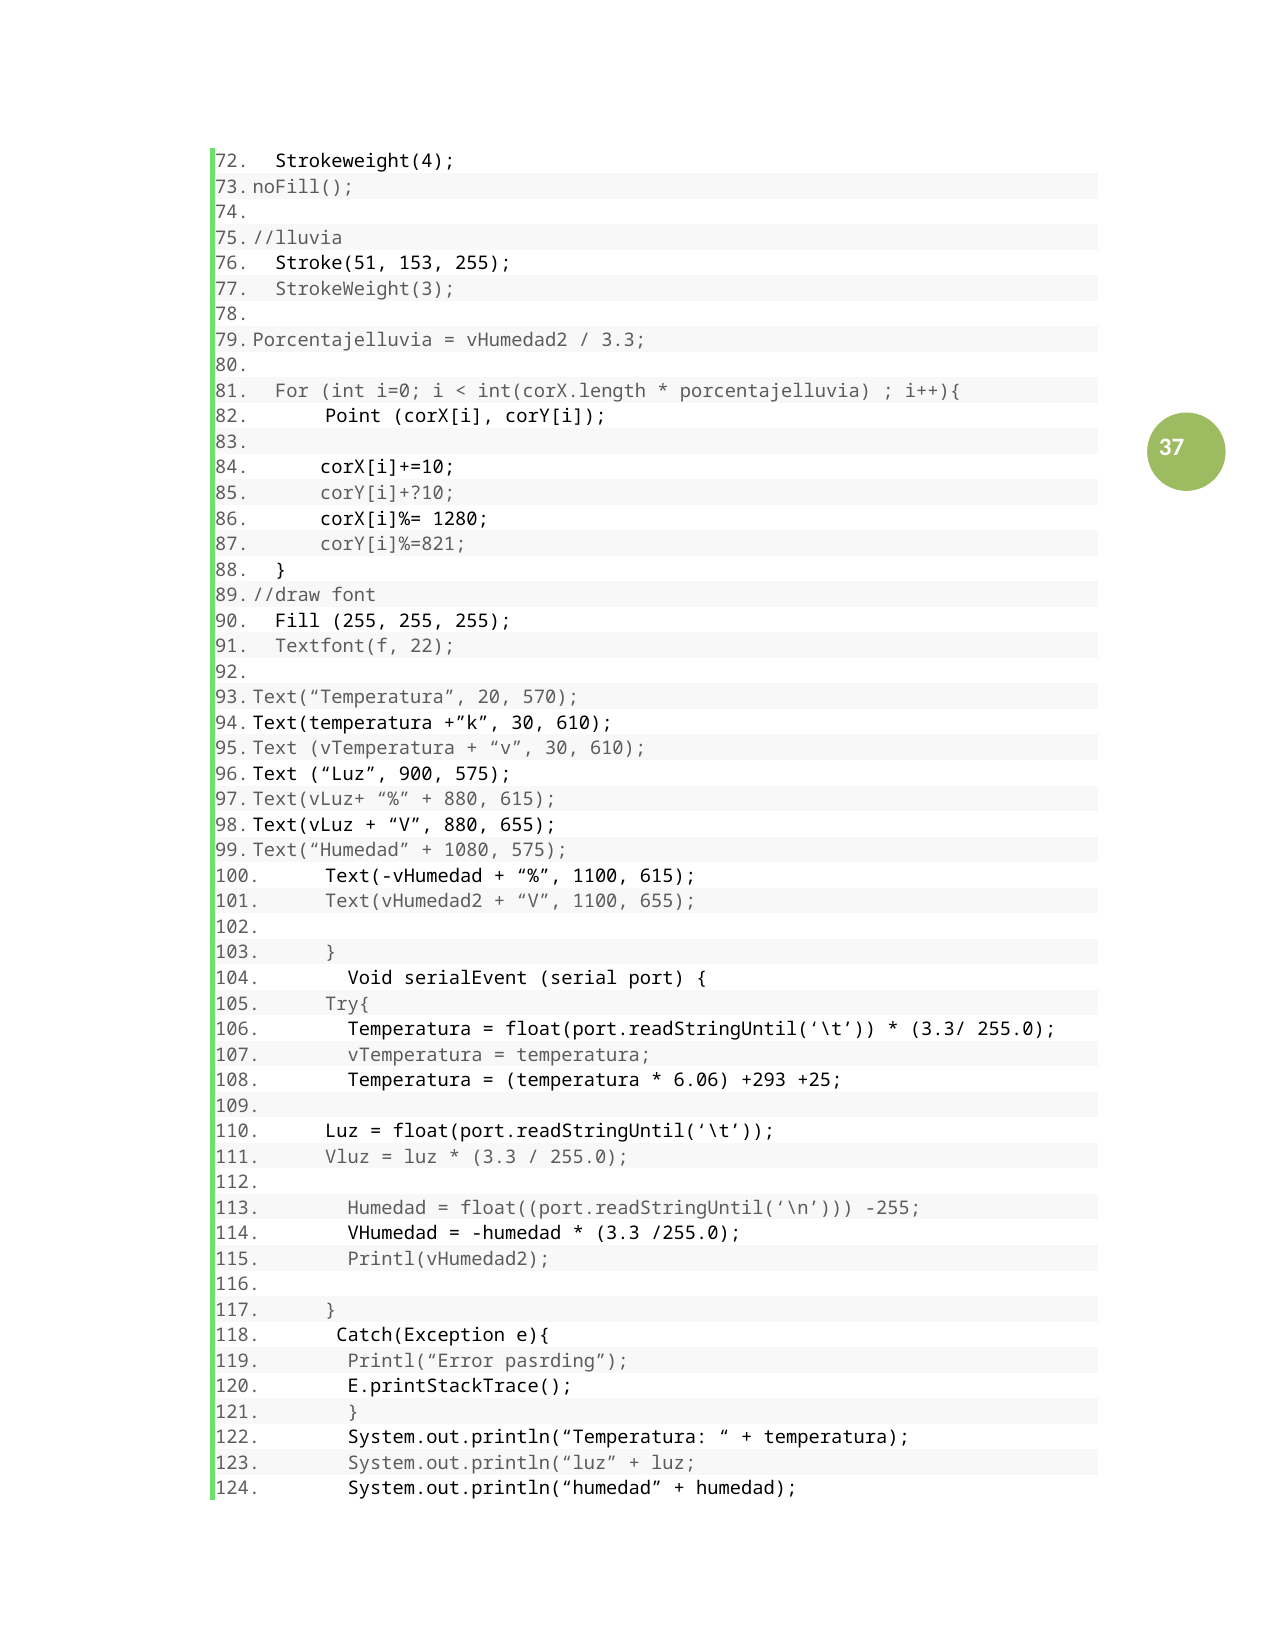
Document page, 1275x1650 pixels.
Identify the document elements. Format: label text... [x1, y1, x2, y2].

list //lluvia [215, 224, 1098, 250]
list System.out.println(“humedad” + humedad); [215, 1475, 1098, 1500]
list } [215, 1398, 1098, 1424]
list For (int i=0; i < int(corX.length * porcentajelluvia) ; i++){ [215, 377, 1098, 403]
list Temperatura = float(port.readStringUntil(‘\t’)) * (3.3/ 255.0); [215, 1015, 1098, 1041]
list vTemperatura = temperatura; [215, 1041, 1098, 1066]
list Point (corX[i], corY[i]); [215, 403, 1098, 428]
list Strokeweight(4); [215, 148, 1098, 173]
list Textfont(f, 22); [215, 632, 1098, 658]
list Temperatura = (temperatura * 6.06) +293 +25; [215, 1066, 1098, 1092]
list noFill(); [215, 173, 1098, 199]
list } [215, 556, 1098, 581]
list System.out.println(“Temperatura: “ + temperatura); [215, 1424, 1098, 1449]
list Printl(“Error pasrding”); [215, 1347, 1098, 1373]
list Porcentajelluvia = vHumedad2 / 3.3; [215, 326, 1098, 352]
list Text(temperatura +”k”, 30, 610); [215, 709, 1098, 734]
list corX[i]%= 1280; [215, 505, 1098, 530]
list Text(vLuz+ “%” + 880, 615); [215, 786, 1098, 811]
list Text(vLuz + “V”, 880, 655); [215, 811, 1098, 837]
list Luz = float(port.readStringUntil(‘\t’)); [215, 1117, 1098, 1143]
list Printl(vHumedad2); [215, 1245, 1098, 1271]
list corX[i]+=10; [215, 454, 1098, 479]
list Text (“Luz”, 900, 575); [215, 760, 1098, 786]
list Stroke(51, 153, 255); [215, 250, 1098, 275]
list E.printStackTrace(); [215, 1373, 1098, 1398]
list Text(vHumedad2 + “V”, 1100, 655); [215, 888, 1098, 913]
list System.out.println(“luz” + luz; [215, 1449, 1098, 1475]
list Vluz = luz * (3.3 / 255.0); [215, 1143, 1098, 1168]
list Void serialEvent (serial port) { [215, 964, 1098, 990]
list Humedad = float((port.readStringUntil(‘\n’))) -255; [215, 1194, 1098, 1219]
list Fill (255, 255, 255); [215, 607, 1098, 632]
list corY[i]%=821; [215, 530, 1098, 556]
list corY[i]+?10; [215, 479, 1098, 505]
list Text(“Humedad” + 1080, 575); [215, 837, 1098, 862]
list Try{ [215, 990, 1098, 1015]
list Text (vTemperatura + “v”, 30, 610); [215, 734, 1098, 760]
list } [215, 1296, 1098, 1322]
list StrokeWeight(3); [215, 275, 1098, 301]
list } [215, 939, 1098, 964]
list Text(-vHumedad + “%”, 1100, 615); [215, 862, 1098, 888]
list Catch(Exception e){ [215, 1322, 1098, 1347]
list Text(“Temperatura”, 20, 570); [215, 683, 1098, 709]
list //draw font [215, 581, 1098, 607]
list VHumedad = -humedad * (3.3 /255.0); [215, 1219, 1098, 1245]
